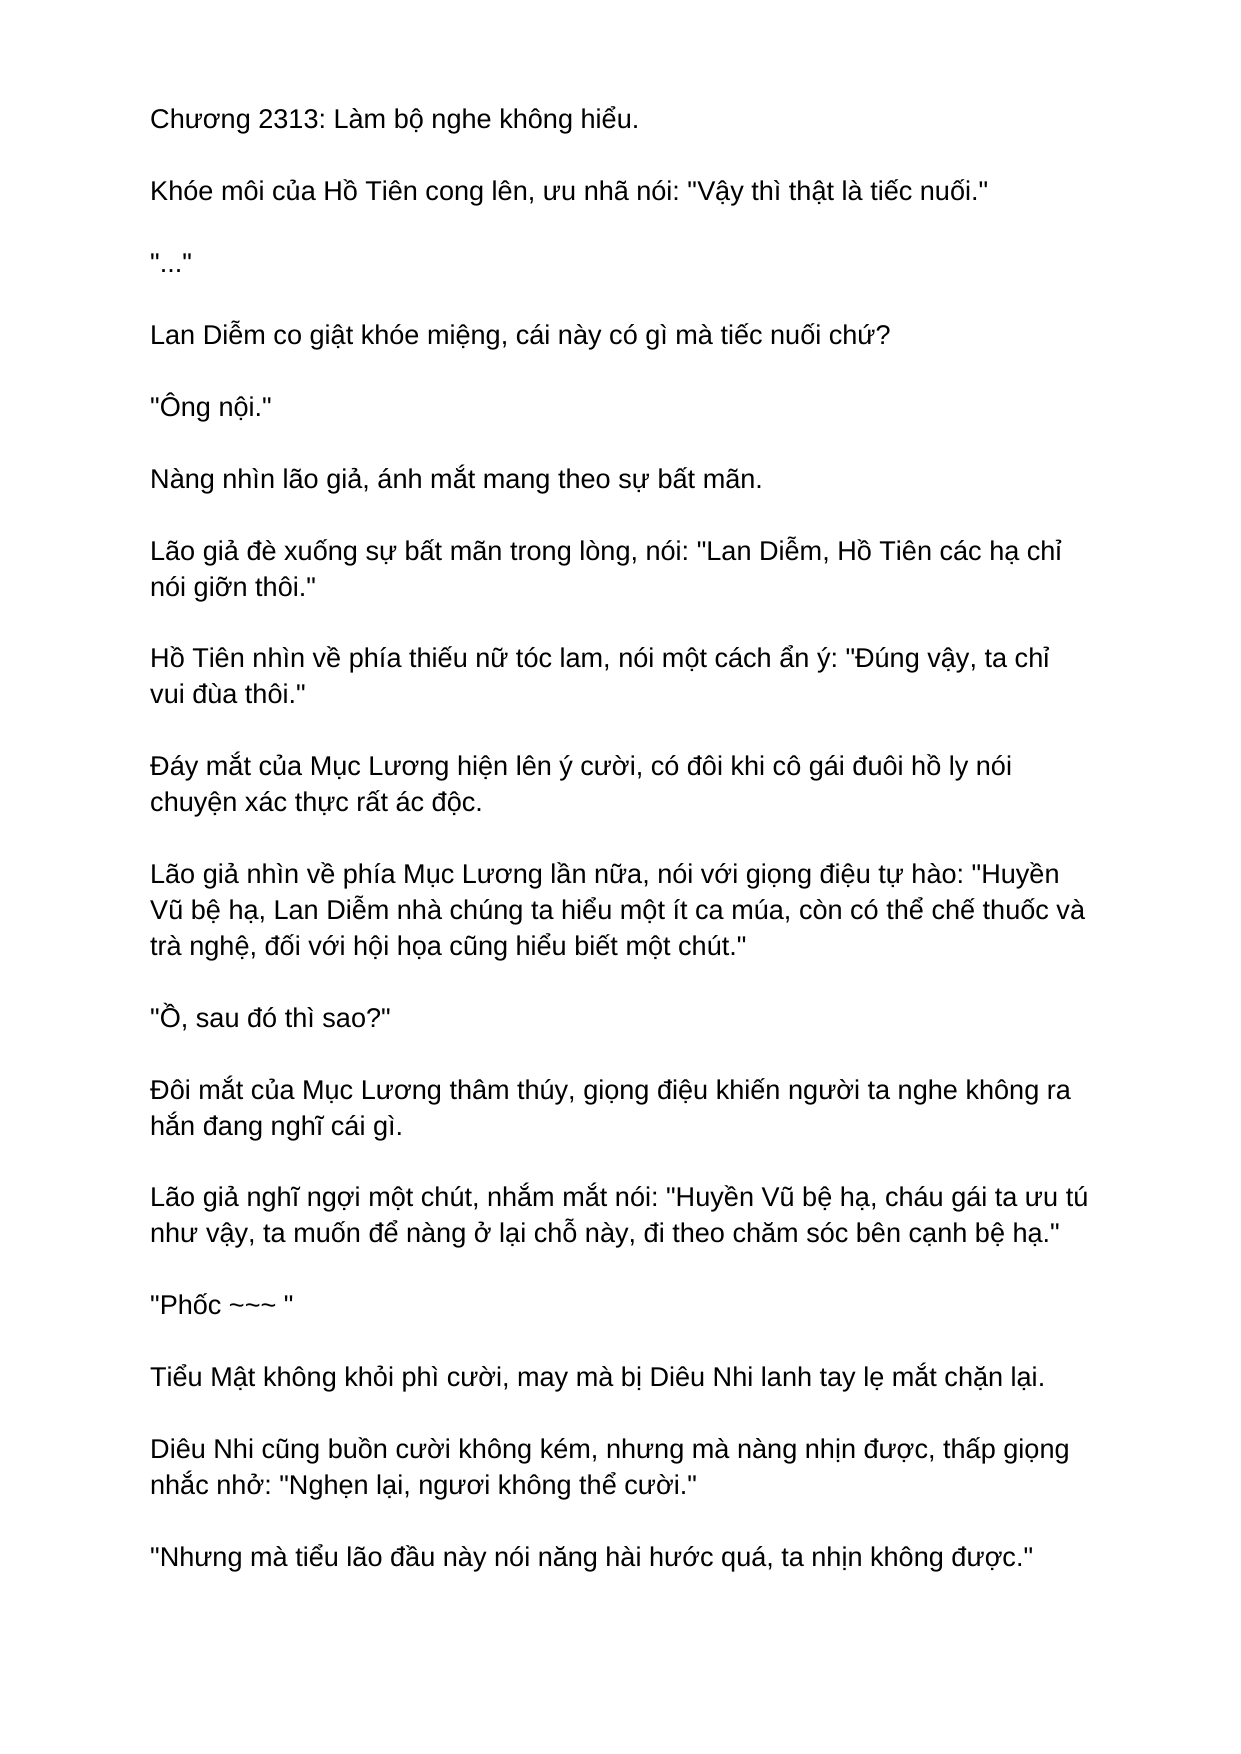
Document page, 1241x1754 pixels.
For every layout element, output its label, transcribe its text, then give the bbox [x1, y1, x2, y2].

text "Ồ, sau đó thì sao?" [150, 1002, 1090, 1033]
text Tiểu Mật không khỏi phì cười, may mà bị Diêu Nhi lanh tay lẹ mắt chặn lại. [150, 1361, 1090, 1392]
text Lão giả nghĩ ngợi một chút, nhắm mắt nói: "Huyền Vũ bệ hạ, cháu gái ta ưu tú như vậy, ta muốn để nàng ở lại chỗ này, đi theo chăm sóc bên cạnh bệ hạ." [150, 1181, 1090, 1249]
text "Nhưng mà tiểu lão đầu này nói năng hài hước quá, ta nhịn không được." [150, 1541, 1090, 1572]
text "..." [150, 247, 1090, 278]
text "Ông nội." [150, 391, 1090, 422]
text Chương 2313: Làm bộ nghe không hiểu. [150, 103, 1090, 134]
text Diêu Nhi cũng buồn cười không kém, nhưng mà nàng nhịn được, thấp giọng nhắc nhở: "Nghẹn lại, ngươi không thể cười." [150, 1433, 1090, 1500]
text Lão giả nhìn về phía Mục Lương lần nữa, nói với giọng điệu tự hào: "Huyền Vũ bệ hạ, Lan Diễm nhà chúng ta hiểu một ít ca múa, còn có thể chế thuốc và trà nghệ, đối với hội họa cũng hiểu biết một chút." [150, 858, 1090, 961]
text Lan Diễm co giật khóe miệng, cái này có gì mà tiếc nuối chứ? [150, 319, 1090, 350]
text Lão giả đè xuống sự bất mãn trong lòng, nói: "Lan Diễm, Hồ Tiên các hạ chỉ nói giỡn thôi." [150, 534, 1090, 602]
text Đôi mắt của Mục Lương thâm thúy, giọng điệu khiến người ta nghe không ra hắn đang nghĩ cái gì. [150, 1074, 1090, 1141]
text Nàng nhìn lão giả, ánh mắt mang theo sự bất mãn. [150, 463, 1090, 494]
text Khóe môi của Hồ Tiên cong lên, ưu nhã nói: "Vậy thì thật là tiếc nuối." [150, 175, 1090, 206]
text Hồ Tiên nhìn về phía thiếu nữ tóc lam, nói một cách ẩn ý: "Đúng vậy, ta chỉ vui đùa thôi." [150, 642, 1090, 709]
text "Phốc ~~~ " [150, 1289, 1090, 1321]
text Đáy mắt của Mục Lương hiện lên ý cười, có đôi khi cô gái đuôi hồ ly nói chuyện xác thực rất ác độc. [150, 750, 1090, 817]
